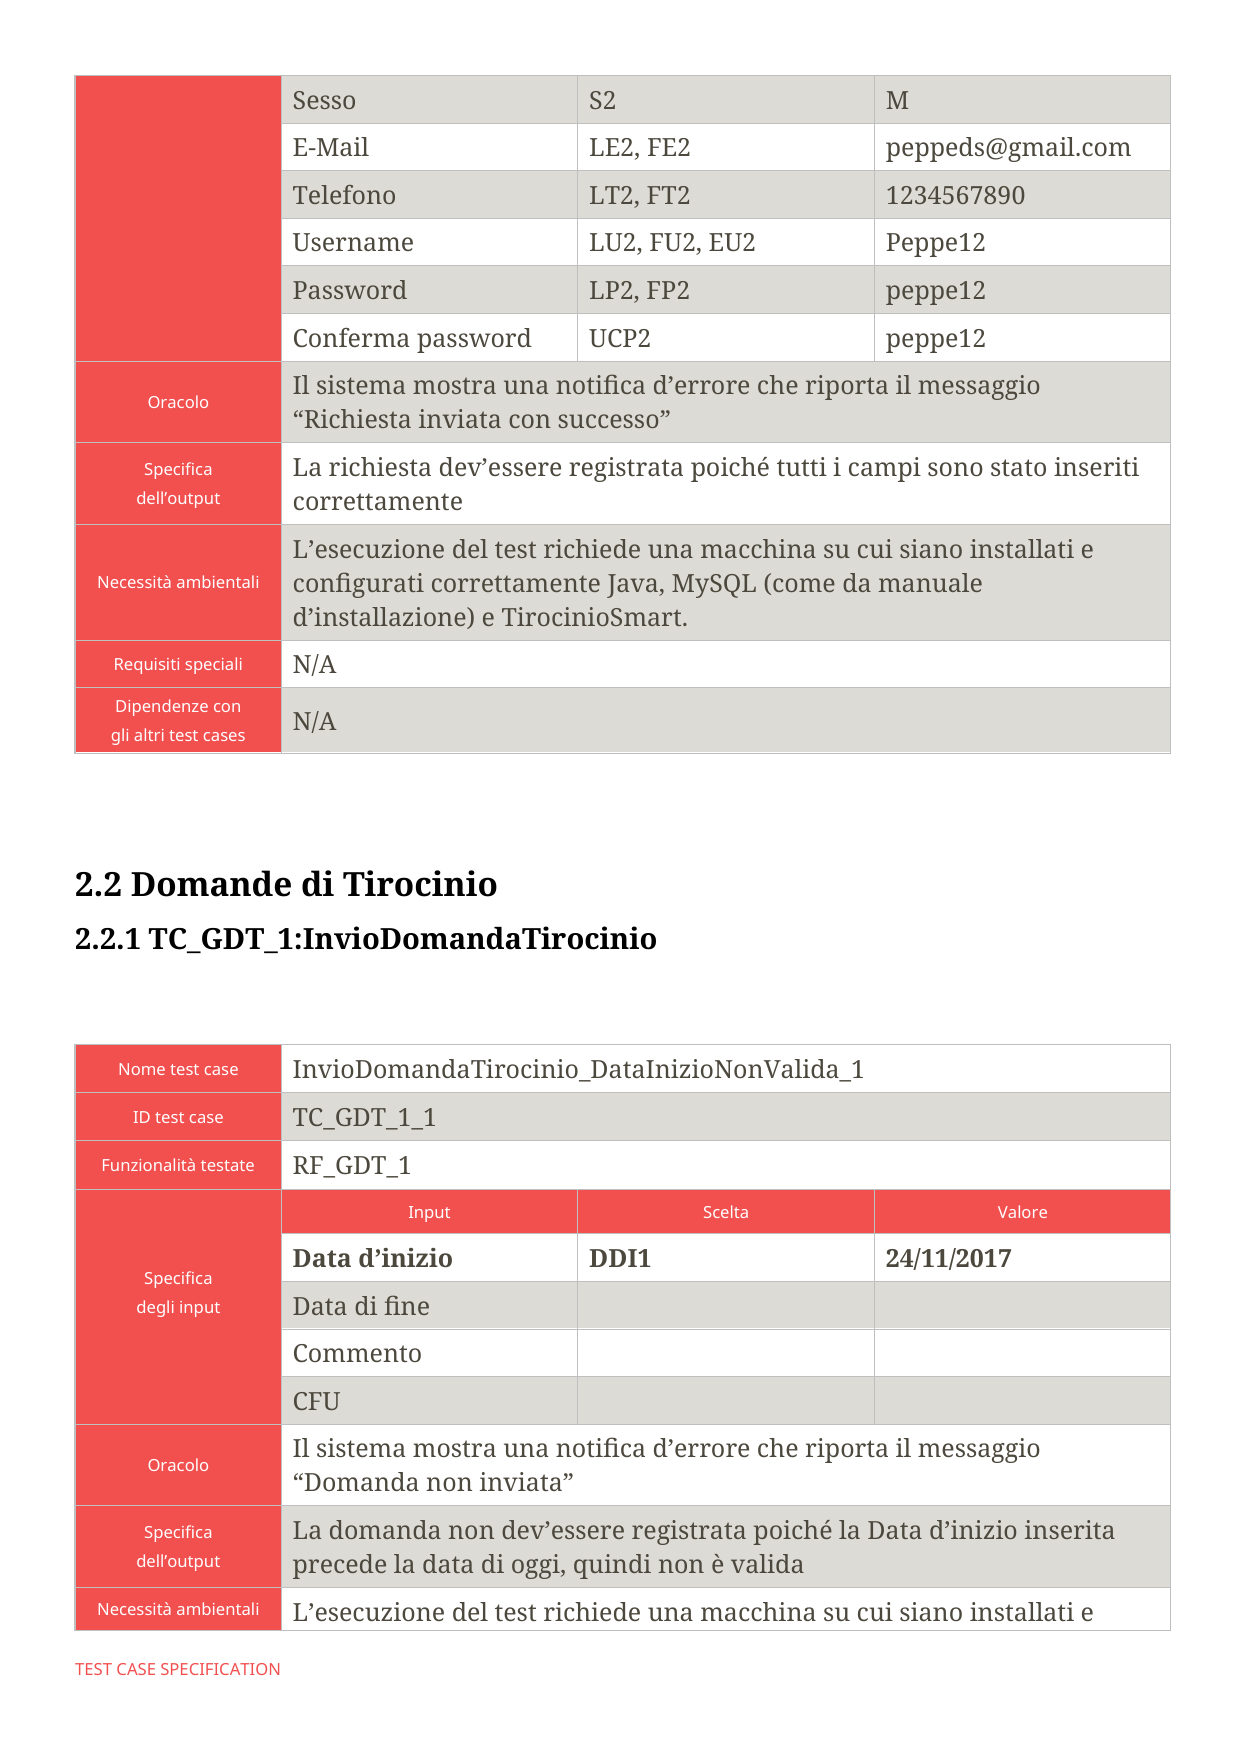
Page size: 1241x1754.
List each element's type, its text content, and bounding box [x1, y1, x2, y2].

table_cell Il sistema mostra una notifica d’errore che riporta il messaggio “Richiesta inviata con successo” [282, 362, 1170, 442]
table_cell Valore [875, 1190, 1170, 1233]
table_cell Dipendenze con gli altri test cases [76, 688, 281, 752]
table_cell M [875, 76, 1170, 123]
table_cell [875, 1377, 1170, 1424]
table_cell peppe12 [875, 266, 1170, 313]
subtitle 2.2.1 TC_GDT_1:InvioDomandaTirocinio [75, 918, 1165, 958]
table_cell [76, 1588, 281, 1630]
table_cell Sesso [282, 76, 577, 123]
table_cell La domanda non dev’essere registrata poiché la Data d’inizio inserita precede la data di oggi, quindi non è valida [282, 1506, 1170, 1587]
table_cell [875, 1282, 1170, 1328]
table_cell Funzionalità testate [76, 1141, 281, 1189]
table_cell La richiesta dev’essere registrata poiché tutti i campi sono stato inseriti correttamente [282, 443, 1170, 524]
table_cell LT2, FT2 [578, 171, 874, 218]
table_cell Oracolo [76, 1425, 281, 1505]
table_cell LU2, FU2, EU2 [578, 219, 874, 265]
table_cell Conferma password [282, 314, 577, 361]
subtitle 2.2 Domande di Tirocinio [75, 860, 1165, 906]
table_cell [282, 1588, 1170, 1630]
table_cell S2 [578, 76, 874, 123]
table_header InvioDomandaTirocinio_DataInizioNonValida_1 [282, 1045, 1170, 1092]
table_cell peppe12 [875, 314, 1170, 361]
table_cell [578, 1377, 874, 1424]
table_cell Username [282, 219, 577, 265]
table_cell ID test case [76, 1093, 281, 1140]
table_cell N/A [282, 641, 1170, 687]
table_cell E-Mail [282, 124, 577, 170]
table_cell DDI1 [578, 1234, 874, 1281]
table_cell TC_GDT_1_1 [282, 1093, 1170, 1140]
table_cell Input [282, 1190, 577, 1233]
table_cell CFU [282, 1377, 577, 1424]
table_cell Telefono [282, 171, 577, 218]
table_cell Password [282, 266, 577, 313]
table_cell LP2, FP2 [578, 266, 874, 313]
table_cell Peppe12 [875, 219, 1170, 265]
table_cell Commento [282, 1330, 577, 1376]
table_cell [875, 1330, 1170, 1376]
table_cell peppeds@gmail.com [875, 124, 1170, 170]
table_header Nome test case [76, 1045, 281, 1092]
table_cell Scelta [578, 1190, 874, 1233]
table_cell Specifica dell’output [76, 443, 281, 524]
table_cell Il sistema mostra una notifica d’errore che riporta il messaggio “Domanda non inviata” [282, 1425, 1170, 1505]
table_cell 24/11/2017 [875, 1234, 1170, 1281]
table_cell LE2, FE2 [578, 124, 874, 170]
table_cell Specifica degli input [76, 1190, 281, 1424]
table_cell 1234567890 [875, 171, 1170, 218]
table_cell UCP2 [578, 314, 874, 361]
table_cell [578, 1330, 874, 1376]
table_cell Requisiti speciali [76, 641, 281, 687]
table_cell Necessità ambientali [76, 525, 281, 640]
table_cell Oracolo [76, 362, 281, 442]
table_cell [578, 1282, 874, 1328]
table_cell Data d’inizio [282, 1234, 577, 1281]
table_cell N/A [282, 688, 1170, 752]
table_cell Data di fine [282, 1282, 577, 1328]
table_cell RF_GDT_1 [282, 1141, 1170, 1189]
table_cell Specifica dell’output [76, 1506, 281, 1587]
